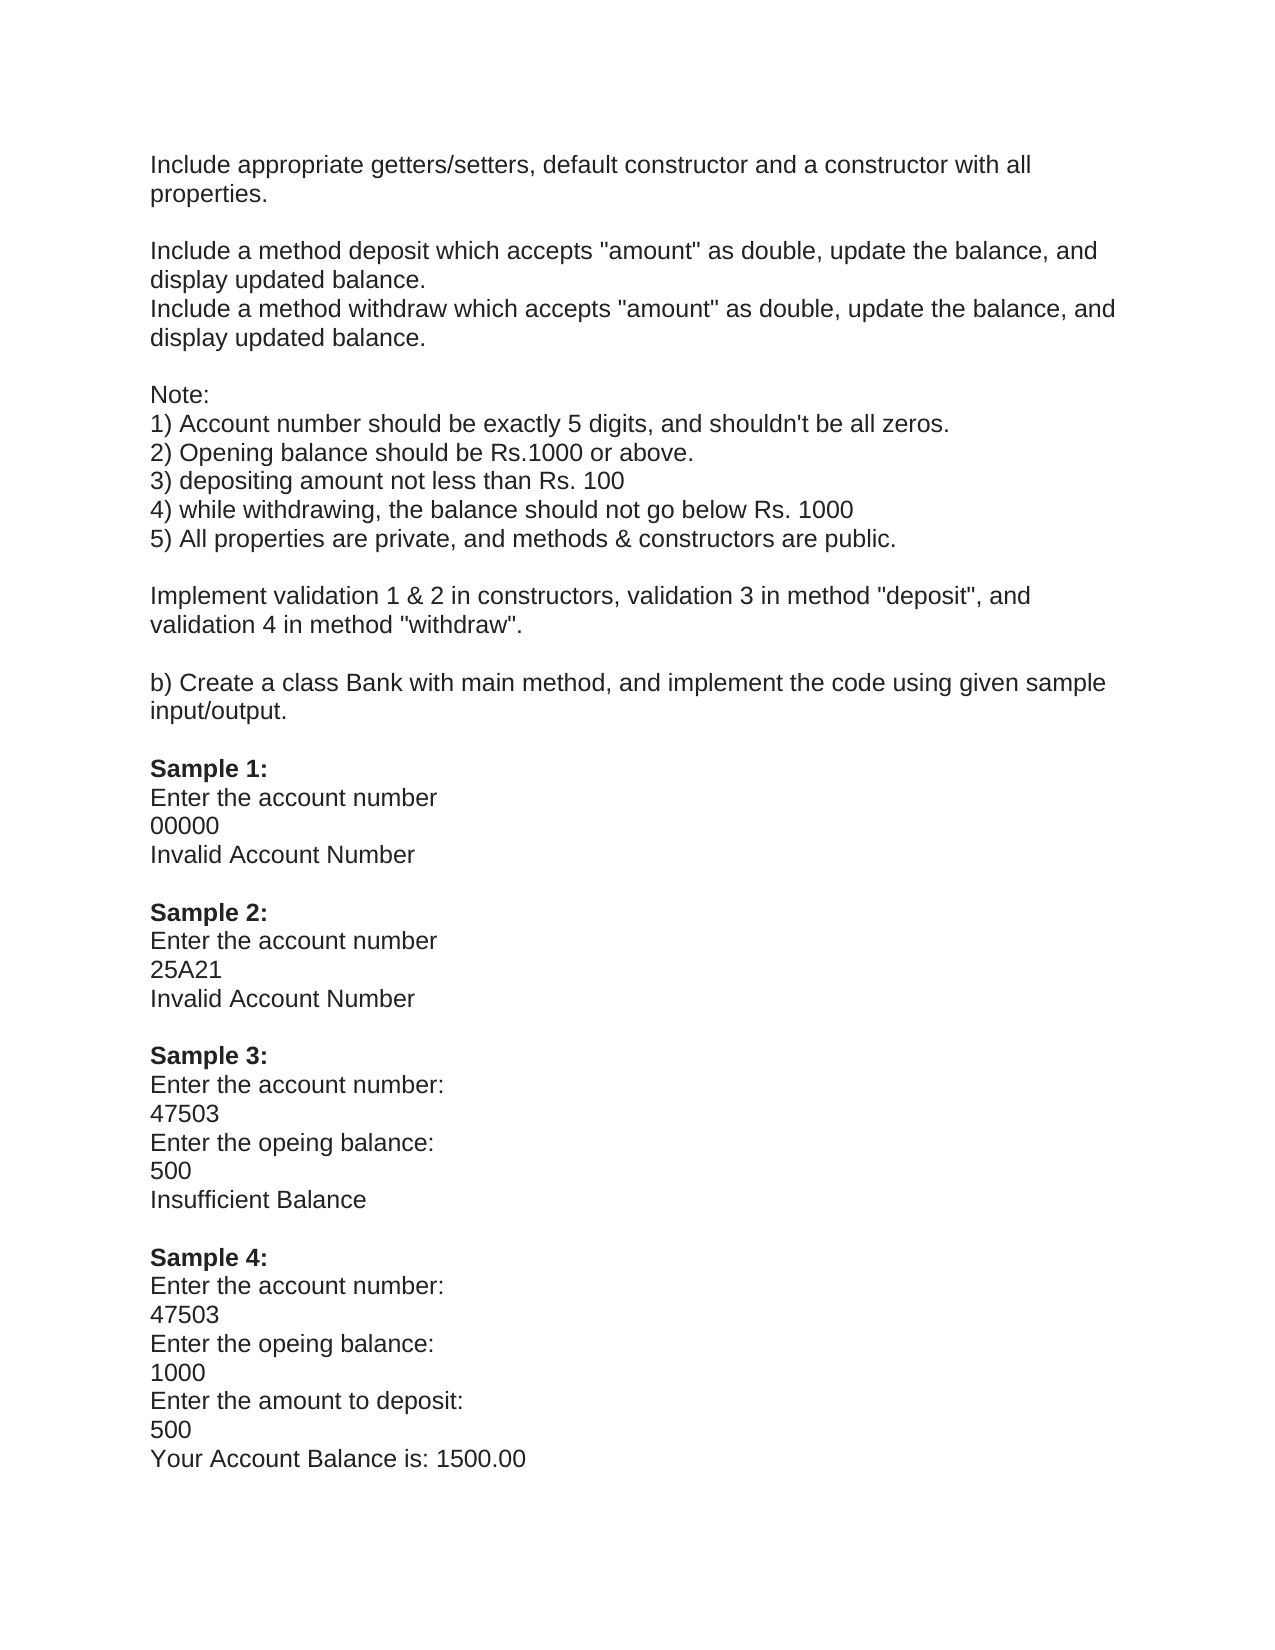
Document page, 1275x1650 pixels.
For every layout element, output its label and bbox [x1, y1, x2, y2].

text [150, 150, 1125, 1472]
